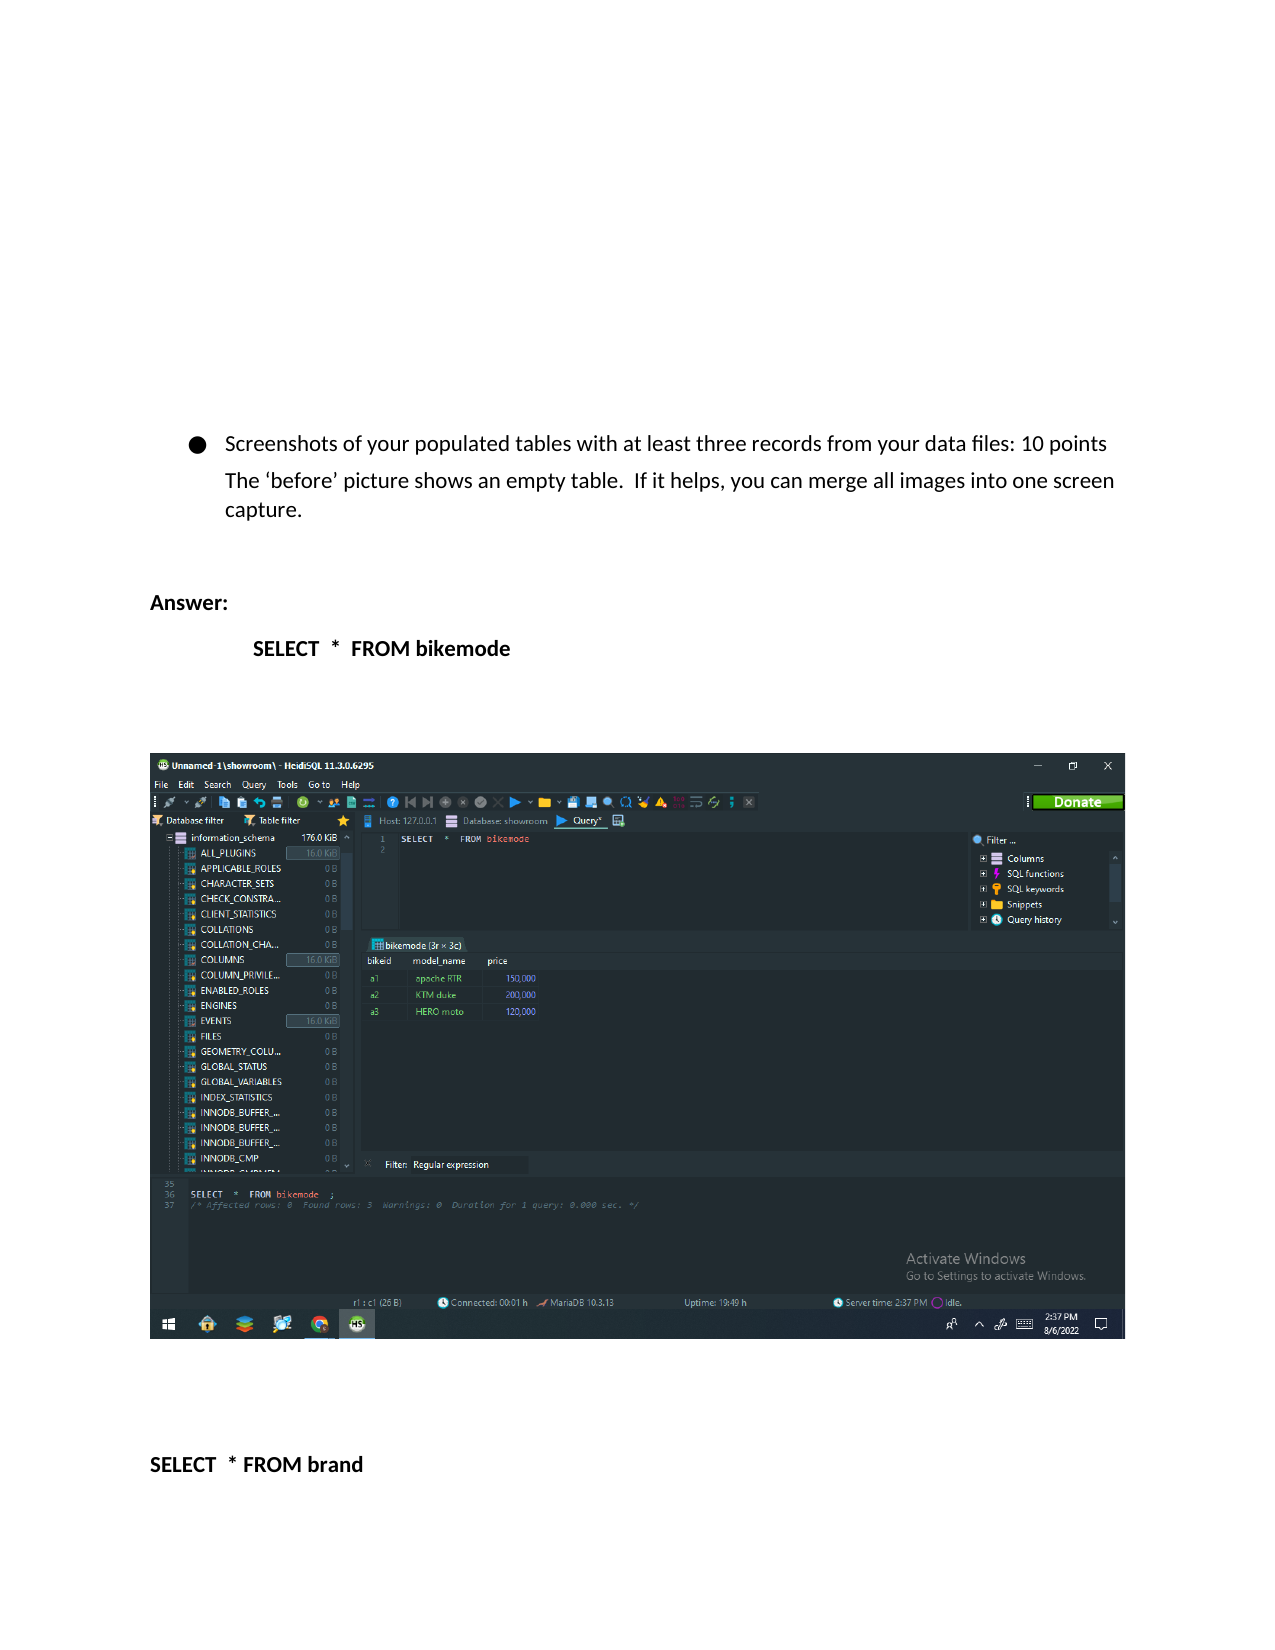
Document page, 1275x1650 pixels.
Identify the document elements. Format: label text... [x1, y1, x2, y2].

text Answer: [150, 588, 1125, 616]
list Screenshots of your populated tables with at least three records from your data files: 10 points The ‘before’ picture shows an empty table. If it helps, you can merge all images into one screen capture. [187, 417, 1125, 523]
picture [150, 753, 1125, 1339]
text SELECT * FROM brand [150, 1450, 1125, 1478]
text SELECT * FROM bikemode [150, 634, 1125, 663]
